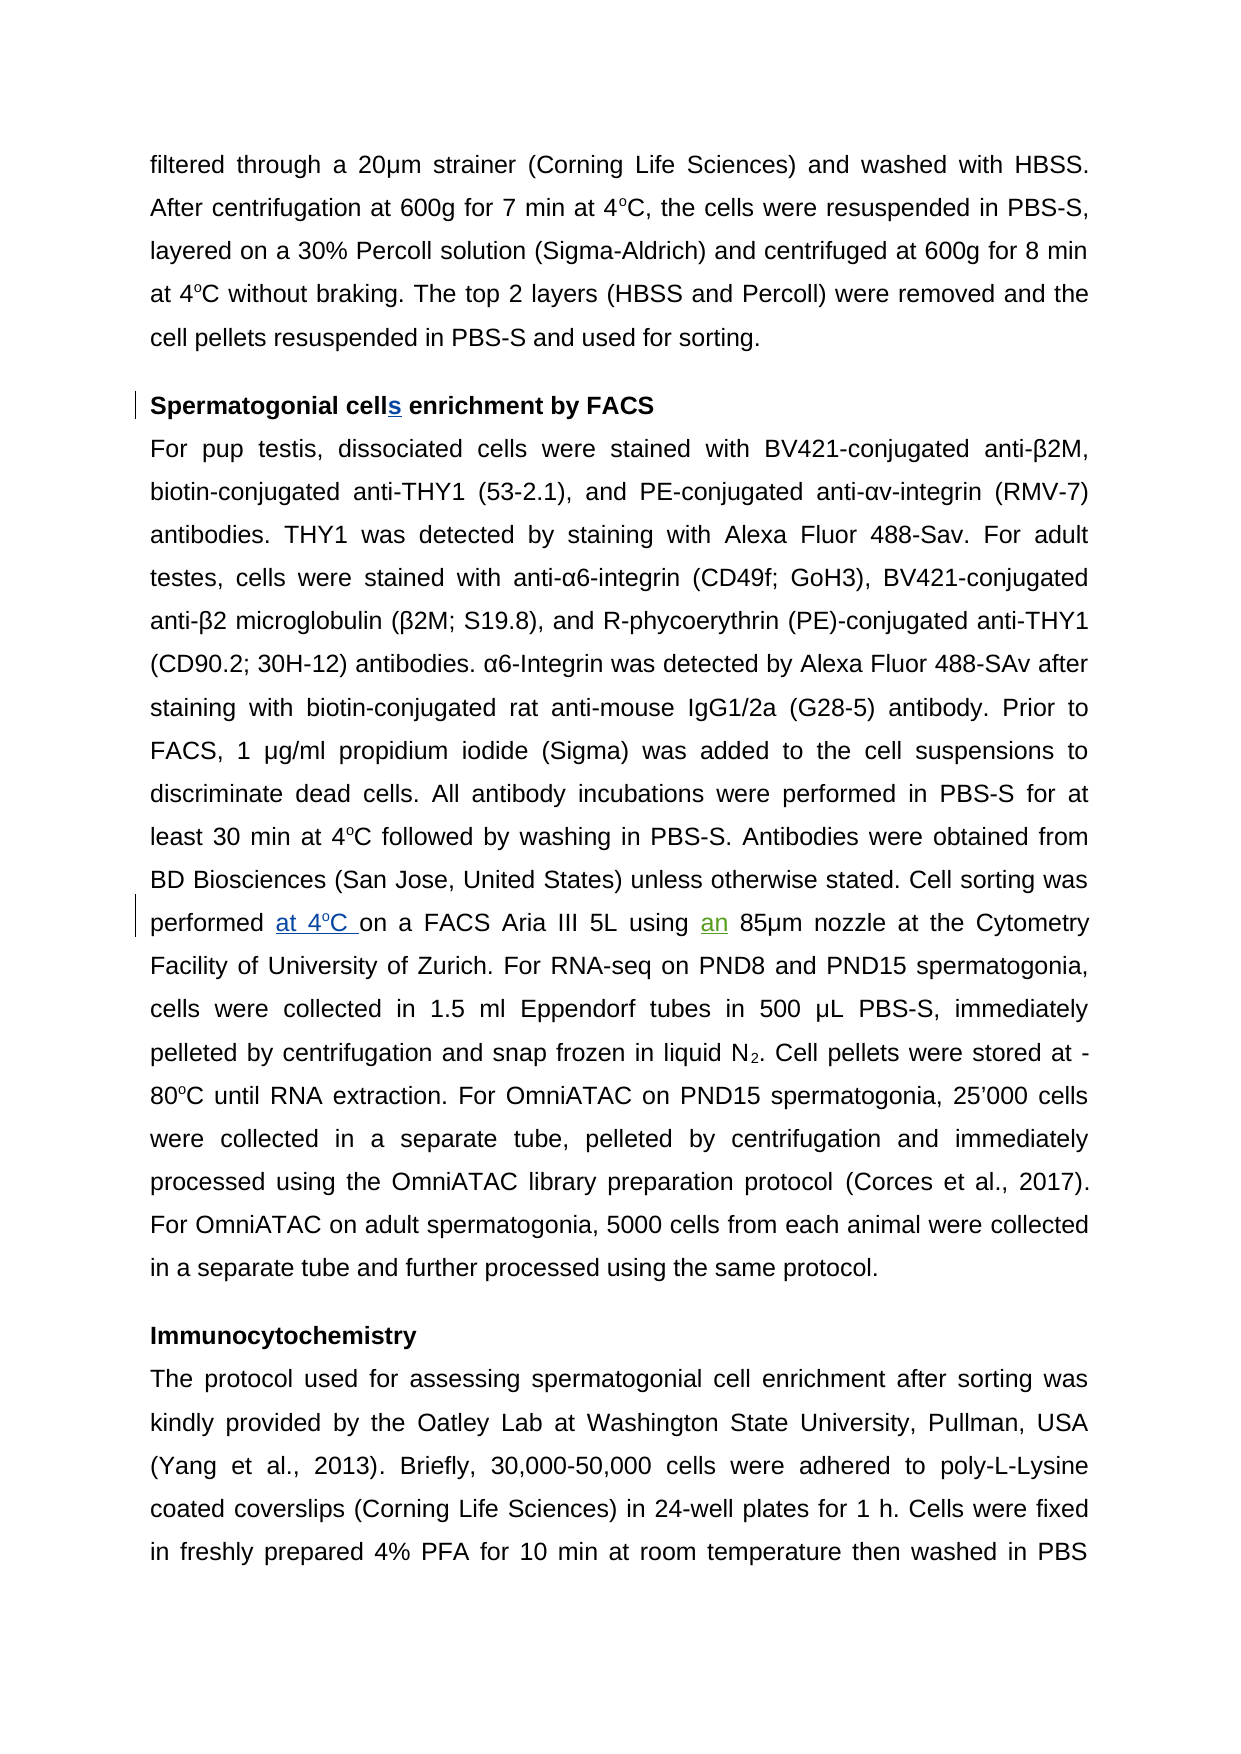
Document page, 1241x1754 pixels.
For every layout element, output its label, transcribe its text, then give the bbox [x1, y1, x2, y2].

subtitle Immunocytochemistry [150, 1321, 1090, 1350]
text For pup testis, dissociated cells were stained with BV421-conjugated anti-β2M, biotin-conjugated anti-THY1 (53-2.1), and PE-conjugated anti-αv-integrin (RMV-7) antibodies. THY1 was detected by staining with Alexa Fluor 488-Sav. For adult testes, cells were stained with anti-α6-integrin (CD49f; GoH3), BV421-conjugated anti-β2 microglobulin (β2M; S19.8), and R-phycoerythrin (PE)-conjugated anti-THY1 (CD90.2; 30H-12) antibodies. α6-Integrin was detected by Alexa Fluor 488-SAv after staining with biotin-conjugated rat anti-mouse IgG1/2a (G28-5) antibody. Prior to FACS, 1 μg/ml propidium iodide (Sigma) was added to the cell suspensions to discriminate dead cells. All antibody incubations were performed in PBS-S for at least 30 min at 4oC followed by washing in PBS-S. Antibodies were obtained from BD Biosciences (San Jose, United States) unless otherwise stated. Cell sorting was performed on a FACS Aria III 5L using 85μm nozzle at the Cytometry Facility of University of Zurich. For RNA-seq on PND8 and PND15 spermatogonia, cells were collected in 1.5 ml Eppendorf tubes in 500 μL PBS-S, immediately pelleted by centrifugation and snap frozen in liquid N2. Cell pellets were stored at -80oC until RNA extraction. For OmniATAC on PND15 spermatogonia, 25’000 cells were collected in a separate tube, pelleted by centrifugation and immediately processed using the OmniATAC library preparation protocol (Corces et al., 2017). For OmniATAC on adult spermatogonia, 5000 cells from each animal were collected in a separate tube and further processed using the same protocol. [150, 434, 1090, 1282]
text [150, 150, 1090, 351]
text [150, 1364, 1090, 1566]
subtitle Spermatogonial cell enrichment by FACS [150, 391, 1090, 419]
